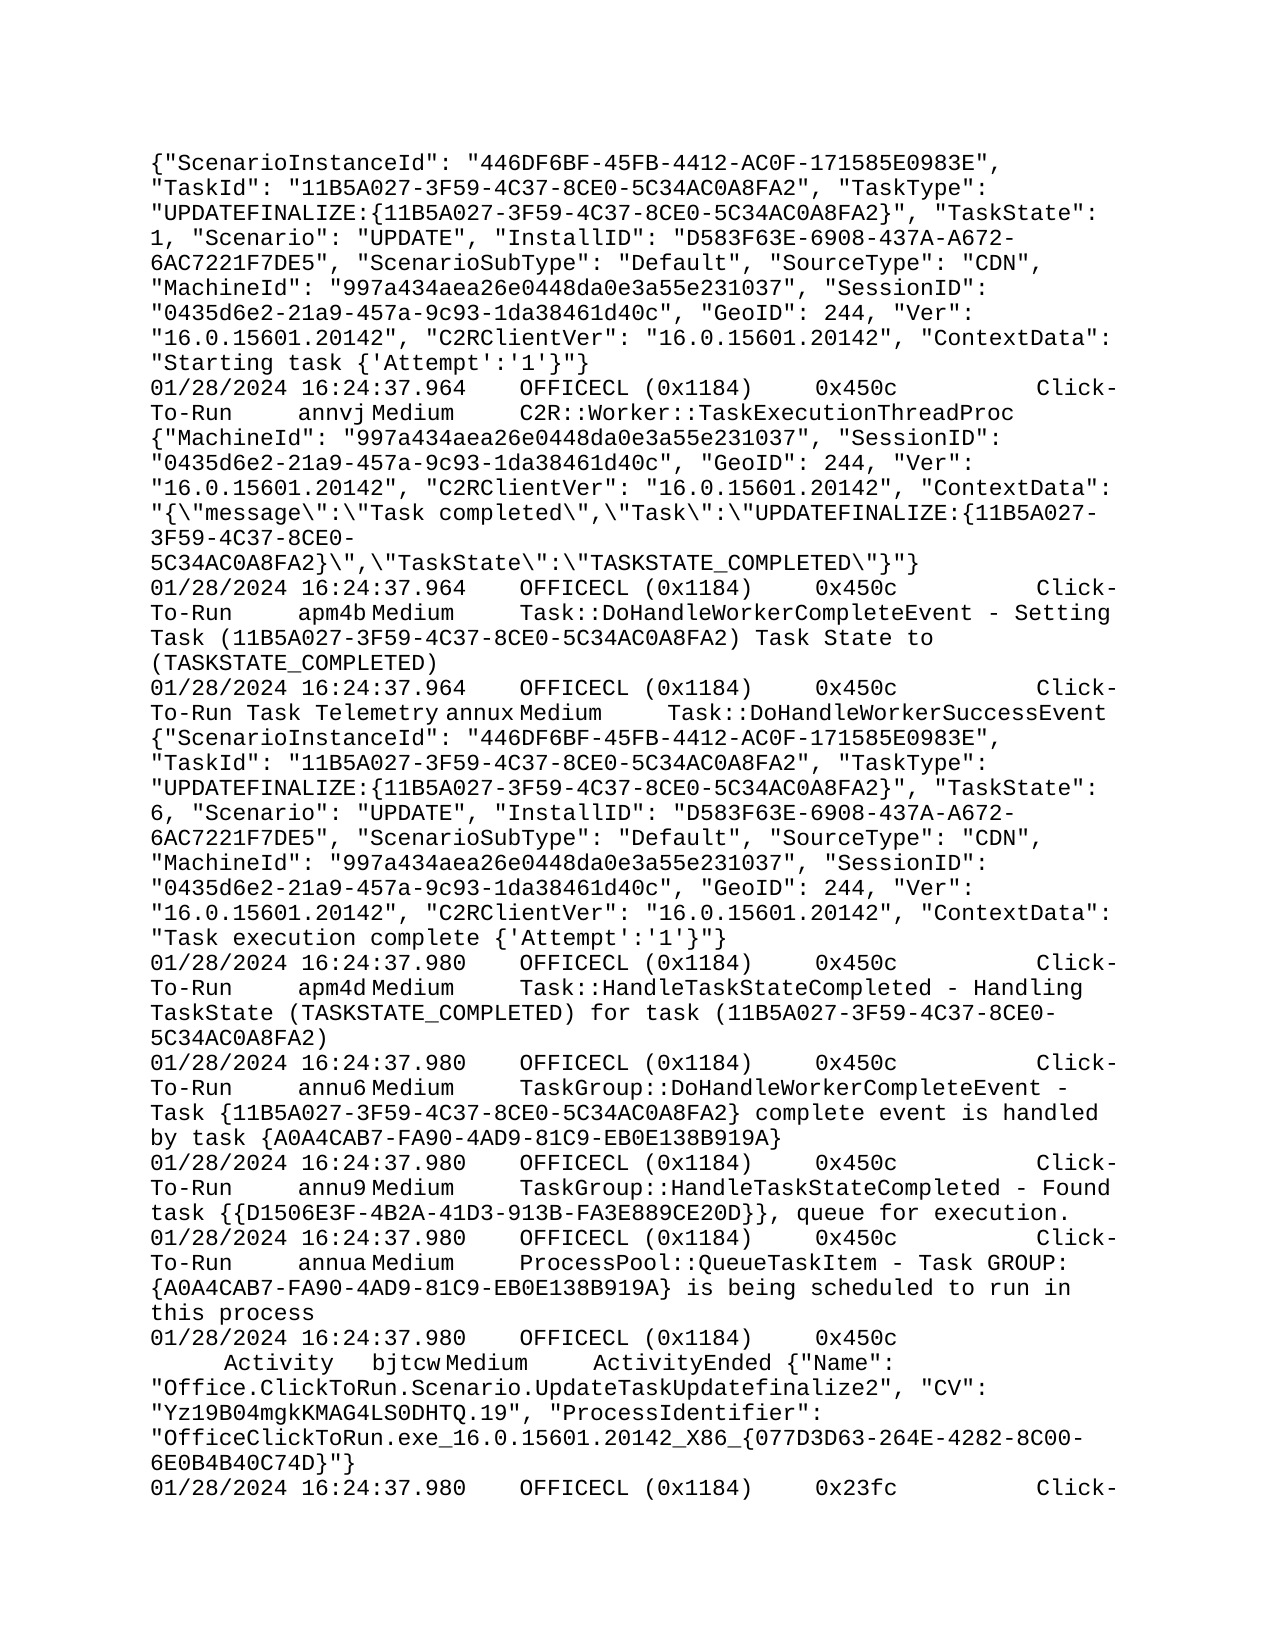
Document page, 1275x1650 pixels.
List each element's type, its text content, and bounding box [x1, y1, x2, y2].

text 01/28/2024 16:24:37.980 OFFICECL (0x1184) 0x450c Click-To-Run annu6 Medium TaskGroup::DoHandleWorkerCompleteEvent - Task {11B5A027-3F59-4C37-8CE0-5C34AC0A8FA2} complete event is handled by task {A0A4CAB7-FA90-4AD9-81C9-EB0E138B919A} [150, 1050, 1125, 1150]
text 01/28/2024 16:24:37.980 OFFICECL (0x1184) 0x450c Click-To-Run apm4d Medium Task::HandleTaskStateCompleted - Handling TaskState (TASKSTATE_COMPLETED) for task (11B5A027-3F59-4C37-8CE0-5C34AC0A8FA2) [150, 950, 1125, 1050]
text 01/28/2024 16:24:37.964 OFFICECL (0x1184) 0x450c Click-To-Run Task Telemetry annux Medium Task::DoHandleWorkerSuccessEvent {"ScenarioInstanceId": "446DF6BF-45FB-4412-AC0F-171585E0983E", "TaskId": "11B5A027-3F59-4C37-8CE0-5C34AC0A8FA2", "TaskType": "UPDATEFINALIZE:{11B5A027-3F59-4C37-8CE0-5C34AC0A8FA2}", "TaskState": 6, "Scenario": "UPDATE", "InstallID": "D583F63E-6908-437A-A672-6AC7221F7DE5", "ScenarioSubType": "Default", "SourceType": "CDN", "MachineId": "997a434aea26e0448da0e3a55e231037", "SessionID": "0435d6e2-21a9-457a-9c93-1da38461d40c", "GeoID": 244, "Ver": "16.0.15601.20142", "C2RClientVer": "16.0.15601.20142", "ContextData": "Task execution complete {'Attempt':'1'}"} [150, 675, 1125, 950]
text 01/28/2024 16:24:37.980 OFFICECL (0x1184) 0x450c Click-To-Run annu9 Medium TaskGroup::HandleTaskStateCompleted - Found task {{D1506E3F-4B2A-41D3-913B-FA3E889CE20D}}, queue for execution. [150, 1150, 1125, 1225]
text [150, 1475, 1125, 1500]
text 01/28/2024 16:24:37.980 OFFICECL (0x1184) 0x450c Activity bjtcw Medium ActivityEnded {"Name": "Office.ClickToRun.Scenario.UpdateTaskUpdatefinalize2", "CV": "Yz19B04mgkKMAG4LS0DHTQ.19", "ProcessIdentifier": "OfficeClickToRun.exe_16.0.15601.20142_X86_{077D3D63-264E-4282-8C00-6E0B4B40C74D}"} [150, 1325, 1125, 1475]
text 01/28/2024 16:24:37.964 OFFICECL (0x1184) 0x450c Click-To-Run apm4b Medium Task::DoHandleWorkerCompleteEvent - Setting Task (11B5A027-3F59-4C37-8CE0-5C34AC0A8FA2) Task State to (TASKSTATE_COMPLETED) [150, 575, 1125, 675]
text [150, 150, 1125, 375]
text 01/28/2024 16:24:37.964 OFFICECL (0x1184) 0x450c Click-To-Run annvj Medium C2R::Worker::TaskExecutionThreadProc {"MachineId": "997a434aea26e0448da0e3a55e231037", "SessionID": "0435d6e2-21a9-457a-9c93-1da38461d40c", "GeoID": 244, "Ver": "16.0.15601.20142", "C2RClientVer": "16.0.15601.20142", "ContextData": "{\"message\":\"Task completed\",\"Task\":\"UPDATEFINALIZE:{11B5A027-3F59-4C37-8CE0-5C34AC0A8FA2}\",\"TaskState\":\"TASKSTATE_COMPLETED\"}"} [150, 375, 1125, 575]
text 01/28/2024 16:24:37.980 OFFICECL (0x1184) 0x450c Click-To-Run annua Medium ProcessPool::QueueTaskItem - Task GROUP:{A0A4CAB7-FA90-4AD9-81C9-EB0E138B919A} is being scheduled to run in this process [150, 1225, 1125, 1325]
